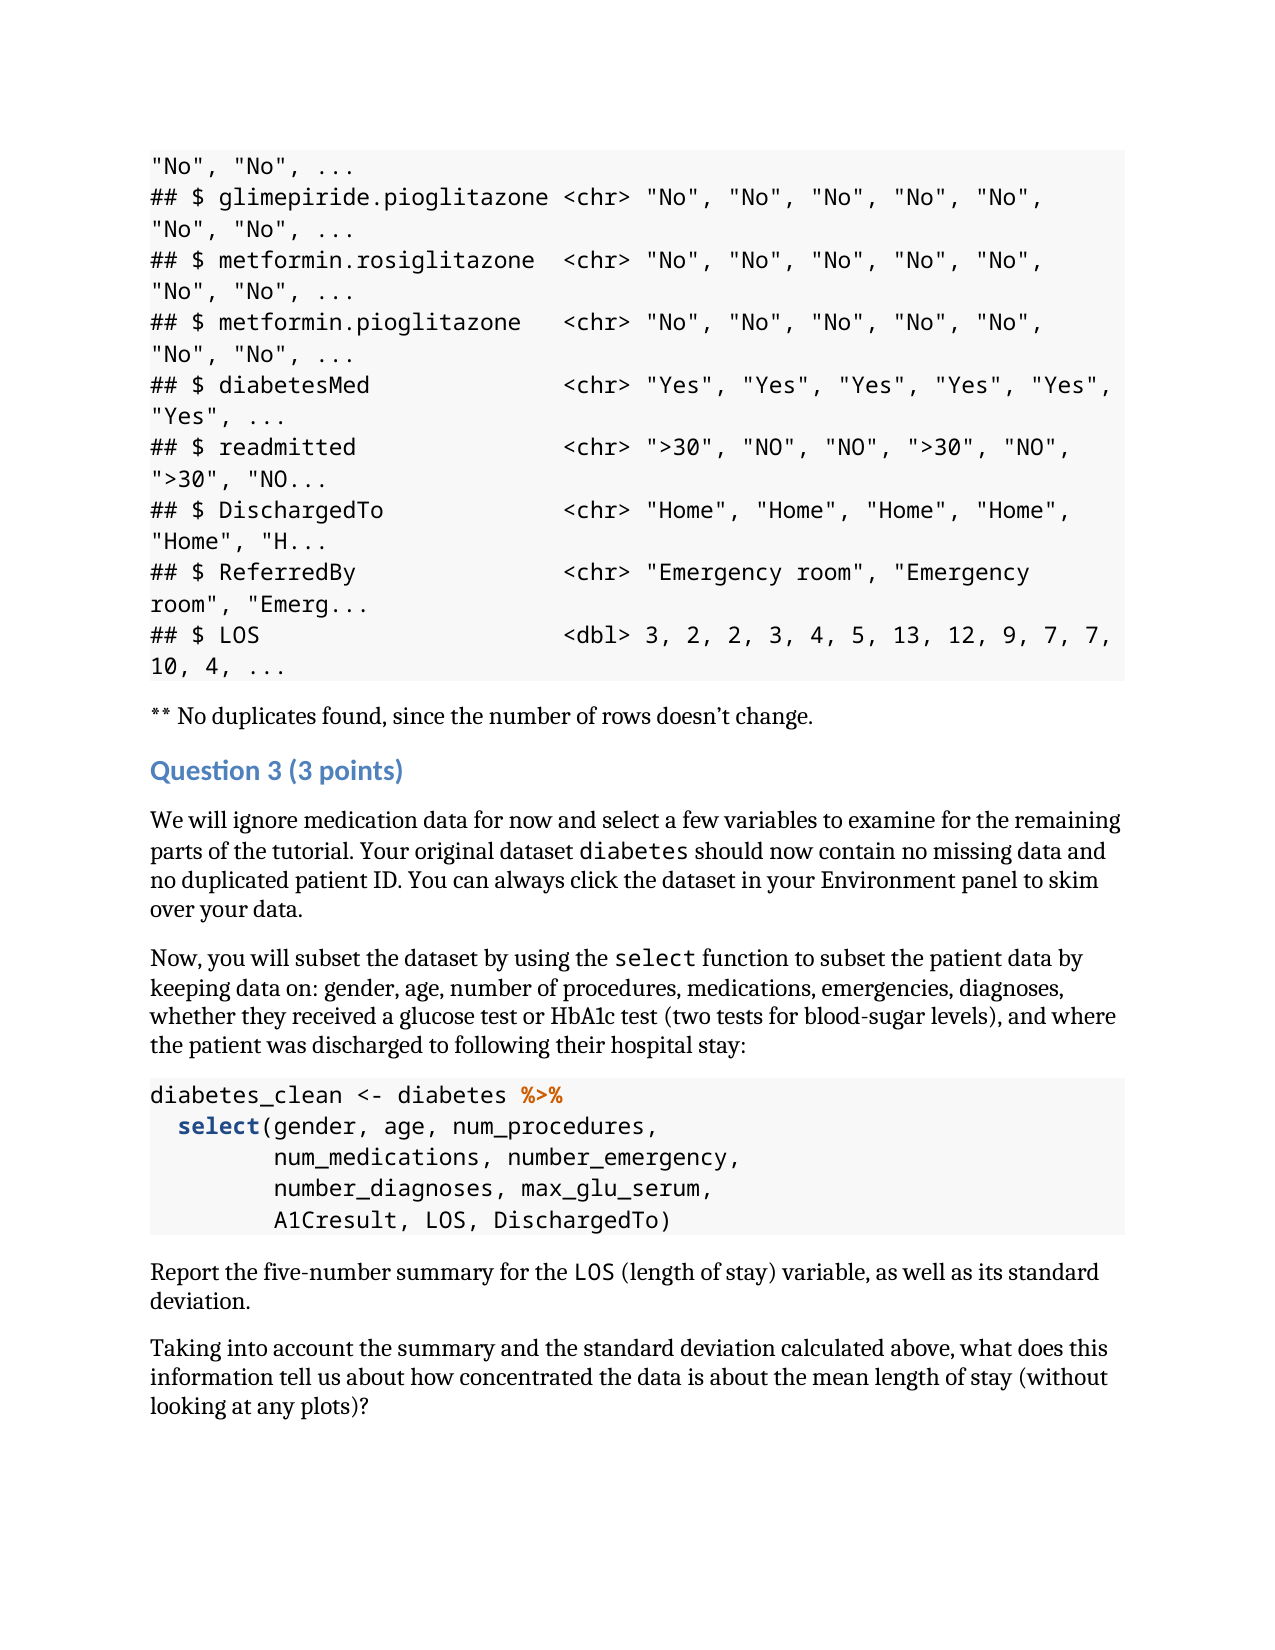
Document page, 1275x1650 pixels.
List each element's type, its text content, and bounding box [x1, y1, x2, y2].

text diabetes_clean <- diabetes %>% select(gender, age, num_procedures, num_medications, number_emergency, number_diagnoses, max_glu_serum, A1Cresult, LOS, DischargedTo) [150, 1078, 1125, 1235]
text Now, you will subset the dataset by using the select function to subset the patient data by keeping data on: gender, age, number of procedures, medications, emergencies, diagnoses, whether they received a glucose test or HbA1c test (two tests for blood-sugar levels), and where the patient was discharged to following their hospital stay: [150, 942, 1125, 1060]
text Taking into account the summary and the standard deviation calculated above, what does this information tell us about how concentrated the data is about the mean length of stay (without looking at any plots)? [150, 1334, 1125, 1421]
text Report the five-number summary for the LOS (length of stay) variable, as well as its standard deviation. [150, 1256, 1125, 1316]
text ** No duplicates found, since the number of rows doesn’t change. [150, 702, 1125, 731]
subtitle Question 3 (3 points) [150, 752, 1125, 787]
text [150, 150, 1125, 681]
text We will ignore medication data for now and select a few variables to examine for the remaining parts of the tutorial. Your original dataset diabetes should now contain no missing data and no duplicated patient ID. You can always click the dataset in your Environment panel to skim over your data. [150, 806, 1125, 923]
